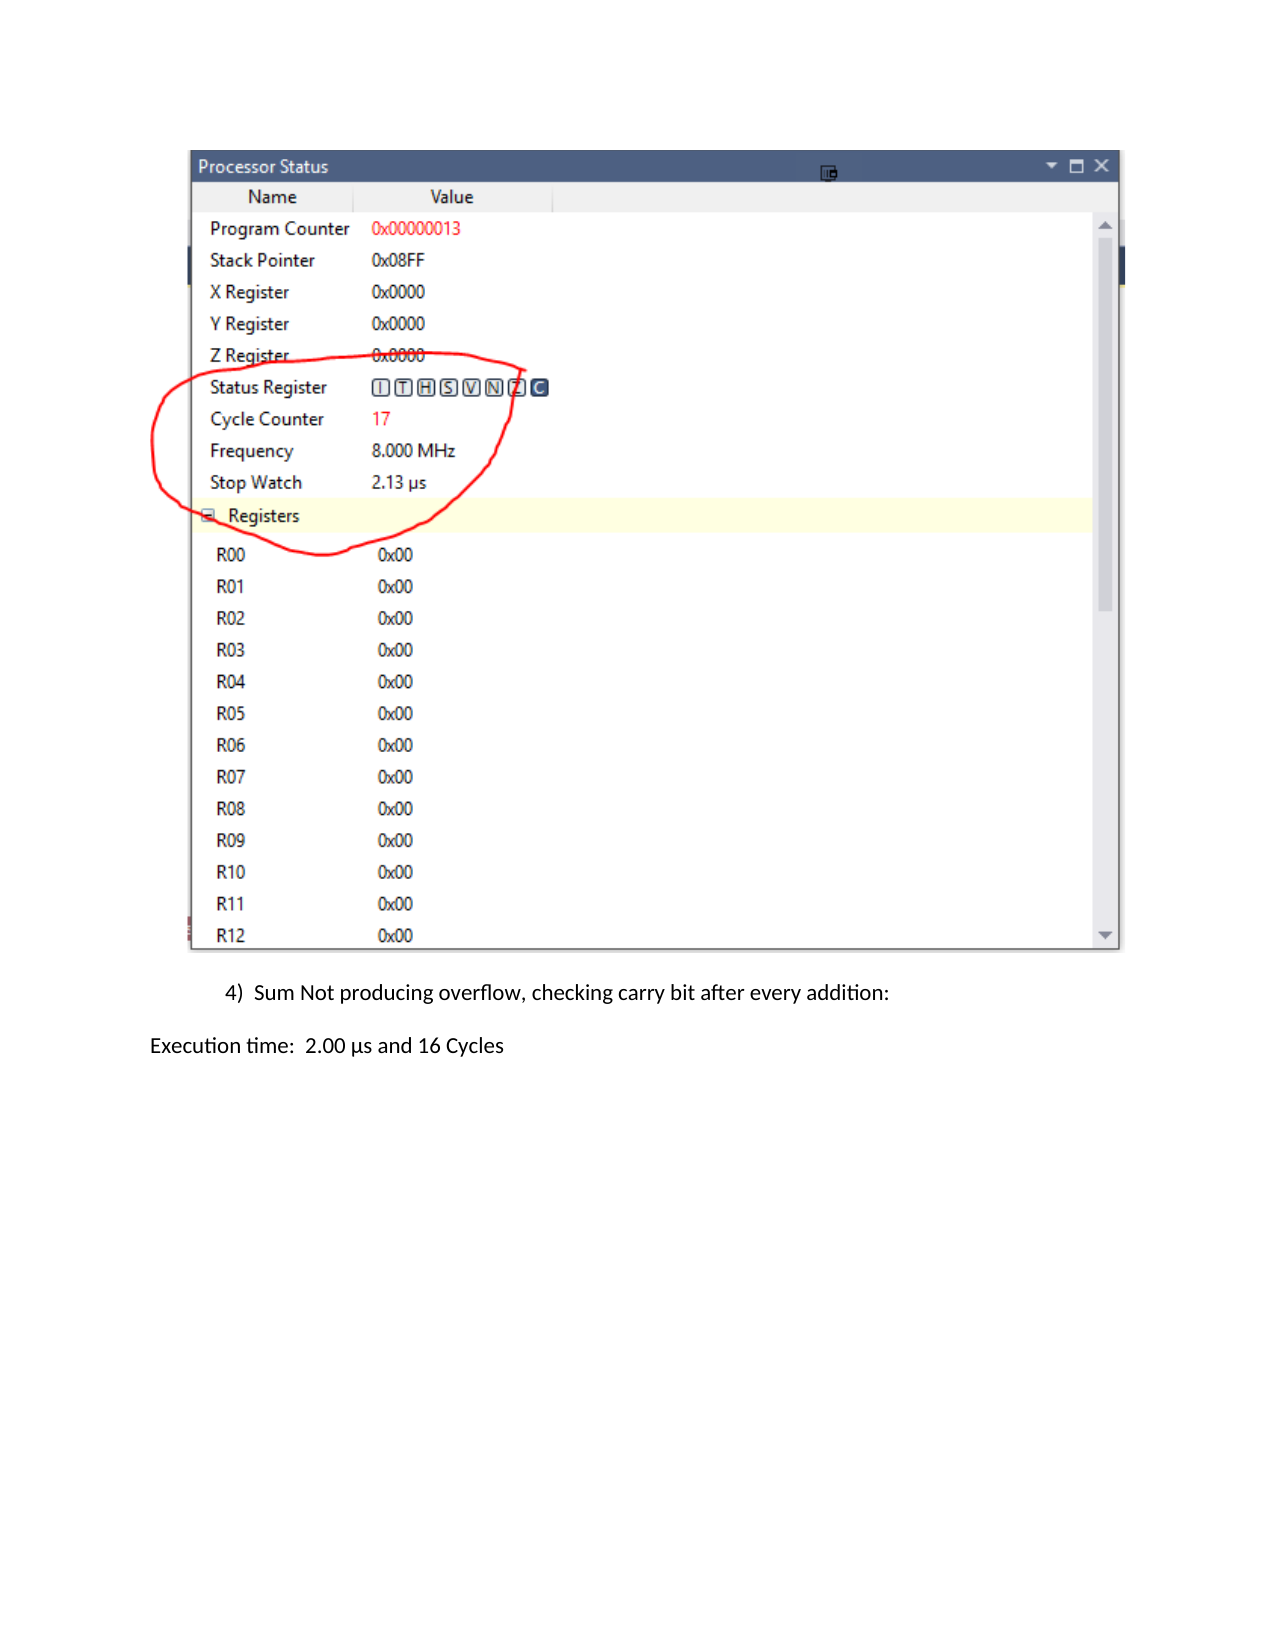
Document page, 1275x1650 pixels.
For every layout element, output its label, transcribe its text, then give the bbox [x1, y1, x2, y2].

text 4) Sum Not producing overflow, checking carry bit after every addition: [150, 978, 1125, 1006]
picture [150, 150, 1125, 953]
text Execution time: 2.00 µs and 16 Cycles [150, 1031, 1125, 1059]
